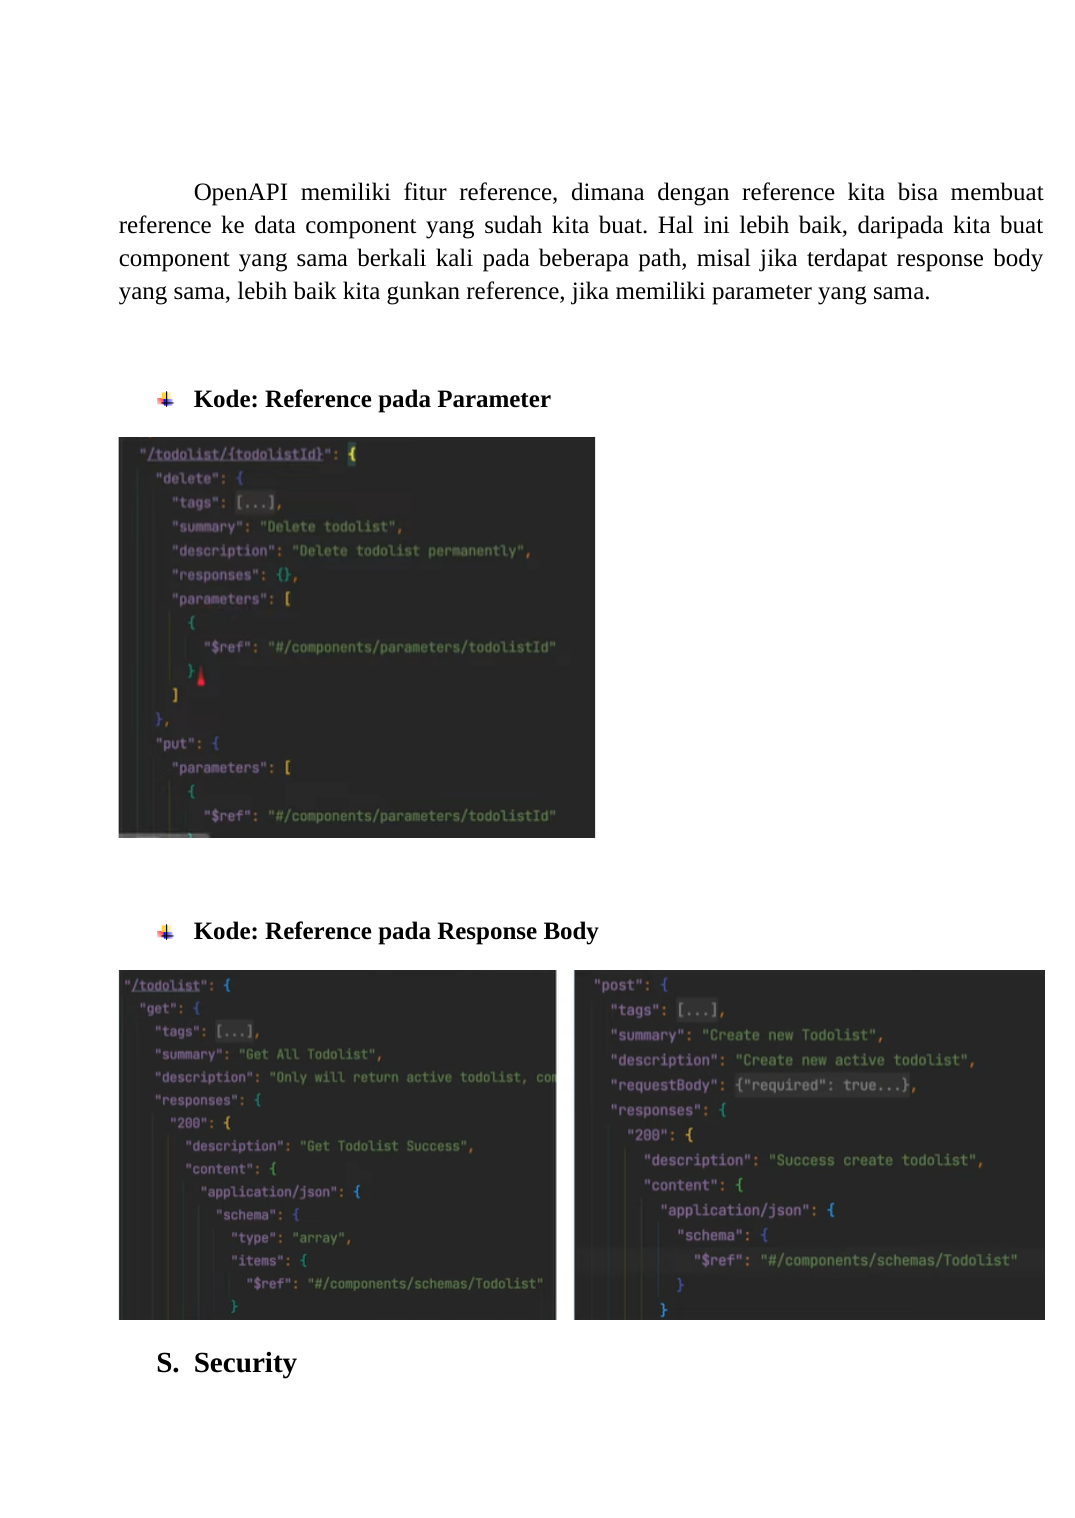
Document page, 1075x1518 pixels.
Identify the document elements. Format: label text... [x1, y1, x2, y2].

picture [118, 970, 1045, 1320]
picture [118, 437, 596, 838]
list Kode: Reference pada Response Body [156, 916, 1045, 945]
list Security [156, 1345, 1045, 1378]
list Kode: Reference pada Parameter [156, 384, 1045, 412]
picture [157, 390, 174, 407]
text OpenAPI memiliki fitur reference, dimana dengan reference kita bisa membuat reference ke data component yang sudah kita buat. Hal ini lebih baik, daripada kita buat component yang sama berkali kali pada beberapa path, misal jika terdapat response body yang sama, lebih baik kita gunkan reference, jika memiliki parameter yang sama. [118, 177, 1045, 305]
picture [157, 923, 174, 940]
